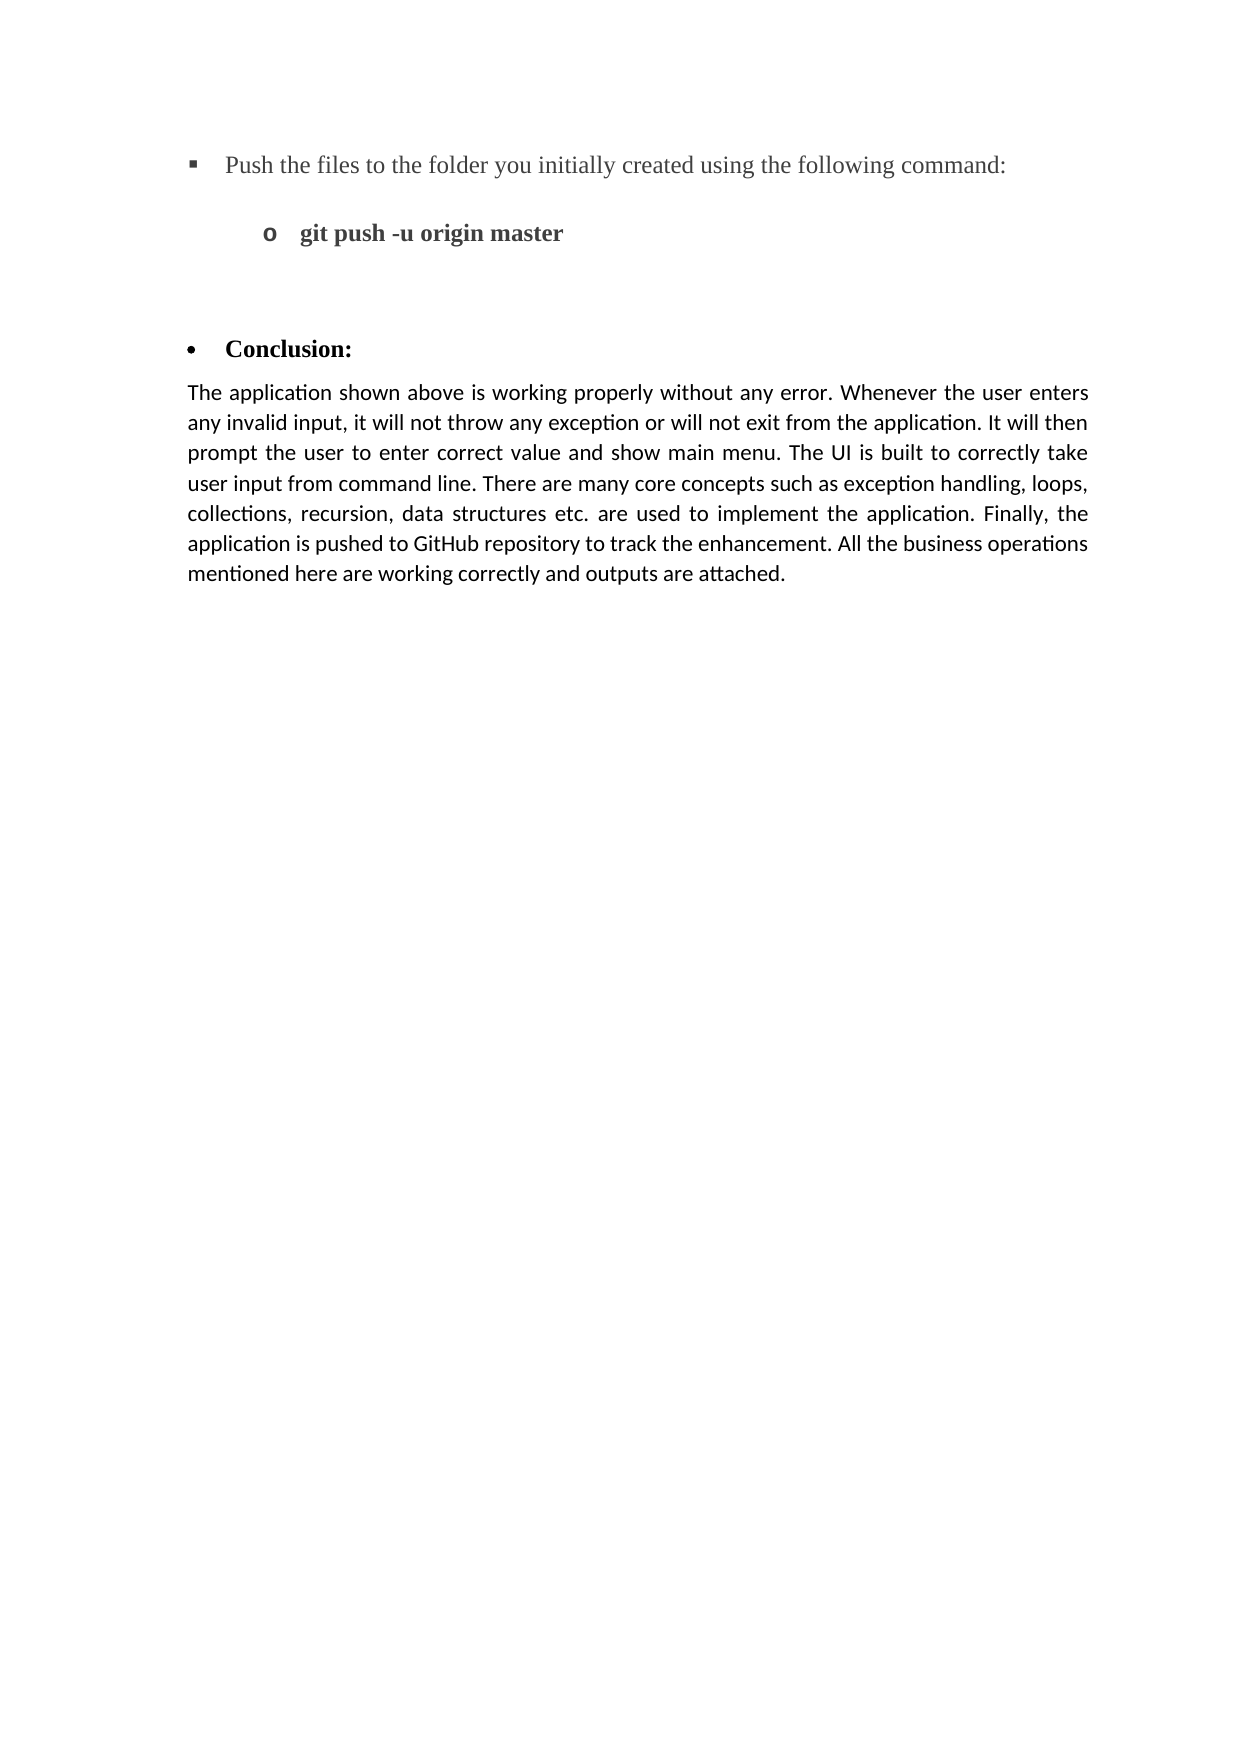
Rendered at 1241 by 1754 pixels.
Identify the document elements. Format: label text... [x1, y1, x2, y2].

text The application shown above is working properly without any error. Whenever the user enters any invalid input, it will not throw any exception or will not exit from the application. It will then prompt the user to enter correct value and show main menu. The UI is built to correctly take user input from command line. There are many core concepts such as exception handling, loops, collections, recursion, data structures etc. are used to implement the application. Finally, the application is pushed to GitHub repository to track the enhancement. All the business operations mentioned here are working correctly and outputs are attached. [187, 378, 1090, 587]
list Conclusion: [187, 334, 1090, 362]
list Push the files to the folder you initially created using the following command: [187, 150, 1090, 179]
list git push -u origin master [262, 218, 1090, 249]
